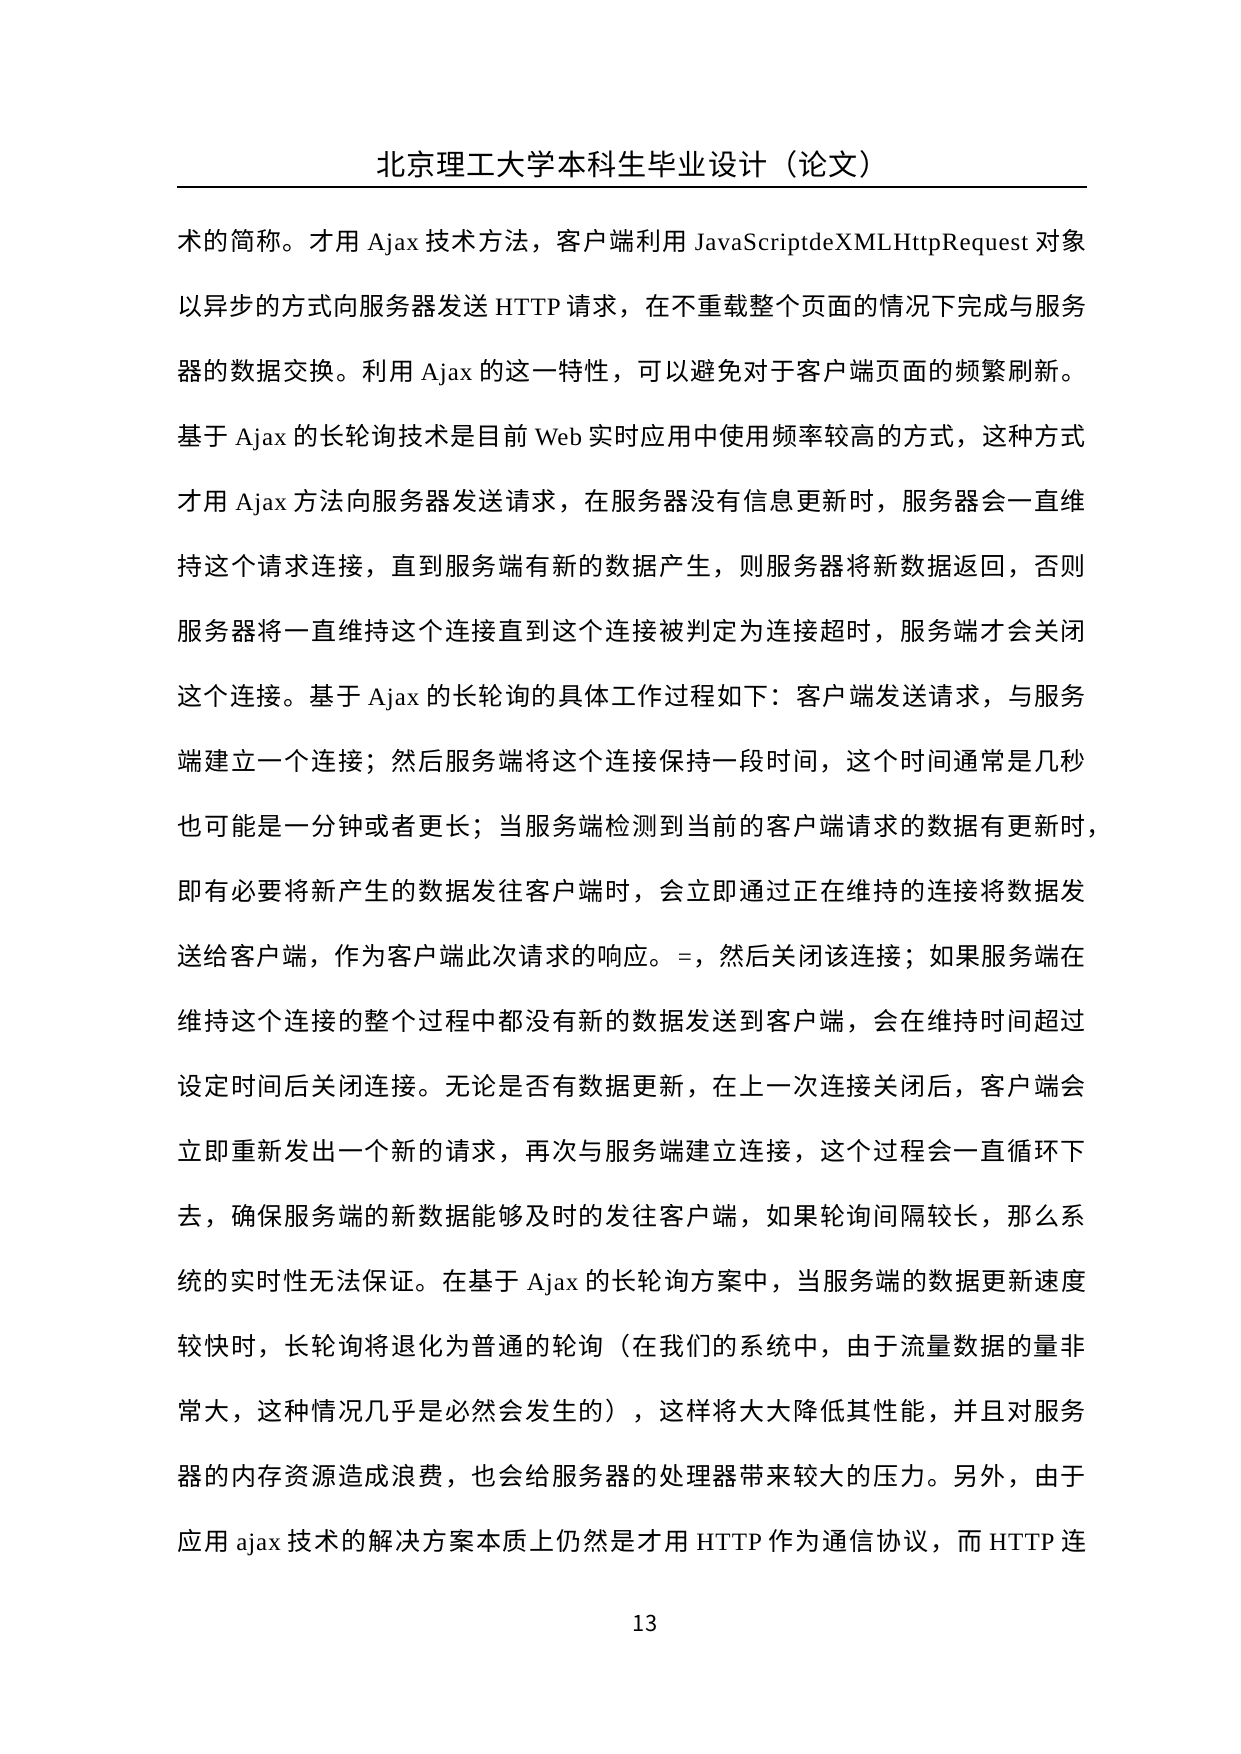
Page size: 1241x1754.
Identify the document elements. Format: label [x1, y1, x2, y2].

text [177, 207, 1087, 1572]
